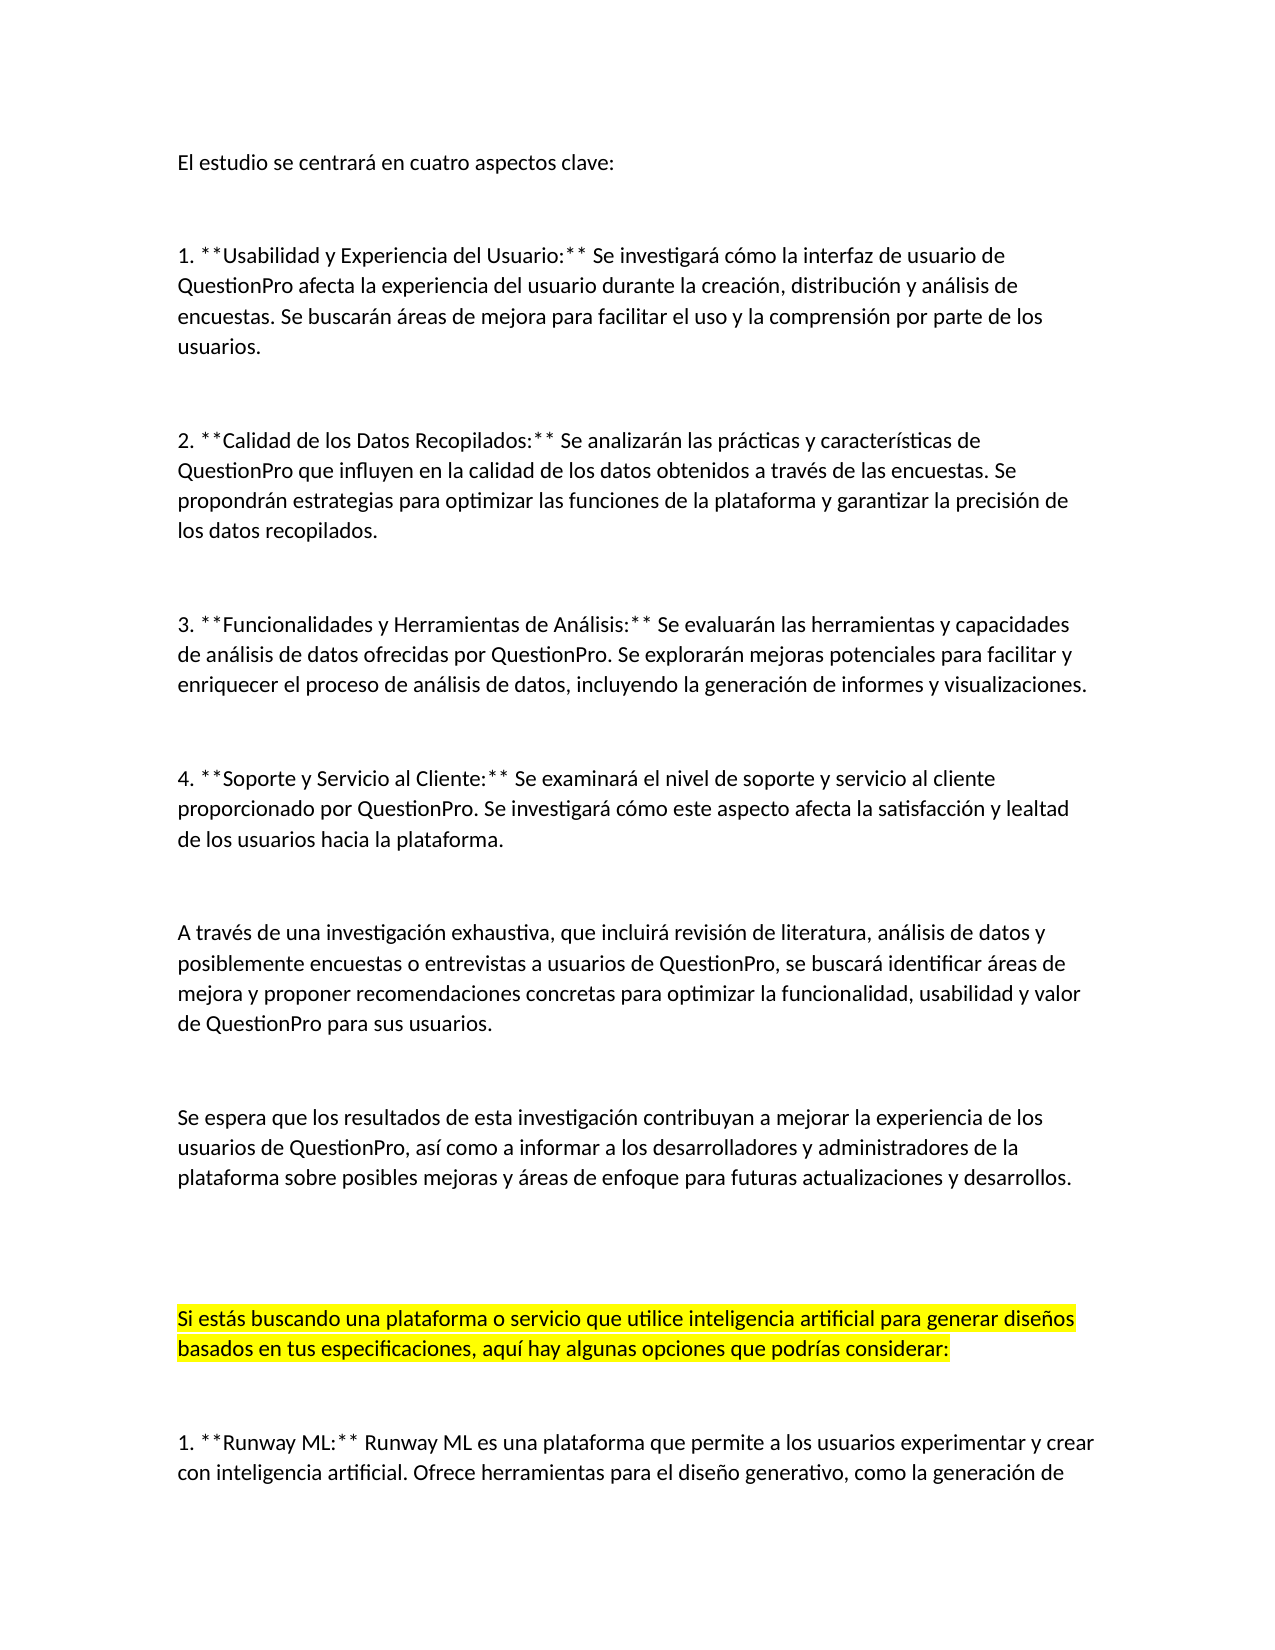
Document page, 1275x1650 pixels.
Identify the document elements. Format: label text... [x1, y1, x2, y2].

text Se espera que los resultados de esta investigación contribuyan a mejorar la experiencia de los usuarios de QuestionPro, así como a informar a los desarrolladores y administradores de la plataforma sobre posibles mejoras y áreas de enfoque para futuras actualizaciones y desarrollos. [177, 1103, 1098, 1191]
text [177, 1428, 1098, 1486]
text Si estás buscando una plataforma o servicio que utilice inteligencia artificial para generar diseños basados en tus especificaciones, aquí hay algunas opciones que podrías considerar: [177, 1304, 1098, 1362]
text 3. **Funcionalidades y Herramientas de Análisis:** Se evaluarán las herramientas y capacidades de análisis de datos ofrecidas por QuestionPro. Se explorarán mejoras potenciales para facilitar y enriquecer el proceso de análisis de datos, incluyendo la generación de informes y visualizaciones. [177, 610, 1098, 698]
text 1. **Usabilidad y Experiencia del Usuario:** Se investigará cómo la interfaz de usuario de QuestionPro afecta la experiencia del usuario durante la creación, distribución y análisis de encuestas. Se buscarán áreas de mejora para facilitar el uso y la comprensión por parte de los usuarios. [177, 241, 1098, 360]
text A través de una investigación exhaustiva, que incluirá revisión de literatura, análisis de datos y posiblemente encuestas o entrevistas a usuarios de QuestionPro, se buscará identificar áreas de mejora y proponer recomendaciones concretas para optimizar la funcionalidad, usabilidad y valor de QuestionPro para sus usuarios. [177, 918, 1098, 1037]
text El estudio se centrará en cuatro aspectos clave: [177, 148, 1098, 176]
text 4. **Soporte y Servicio al Cliente:** Se examinará el nivel de soporte y servicio al cliente proporcionado por QuestionPro. Se investigará cómo este aspecto afecta la satisfacción y lealtad de los usuarios hacia la plataforma. [177, 764, 1098, 853]
text 2. **Calidad de los Datos Recopilados:** Se analizarán las prácticas y características de QuestionPro que influyen en la calidad de los datos obtenidos a través de las encuestas. Se propondrán estrategias para optimizar las funciones de la plataforma y garantizar la precisión de los datos recopilados. [177, 426, 1098, 544]
